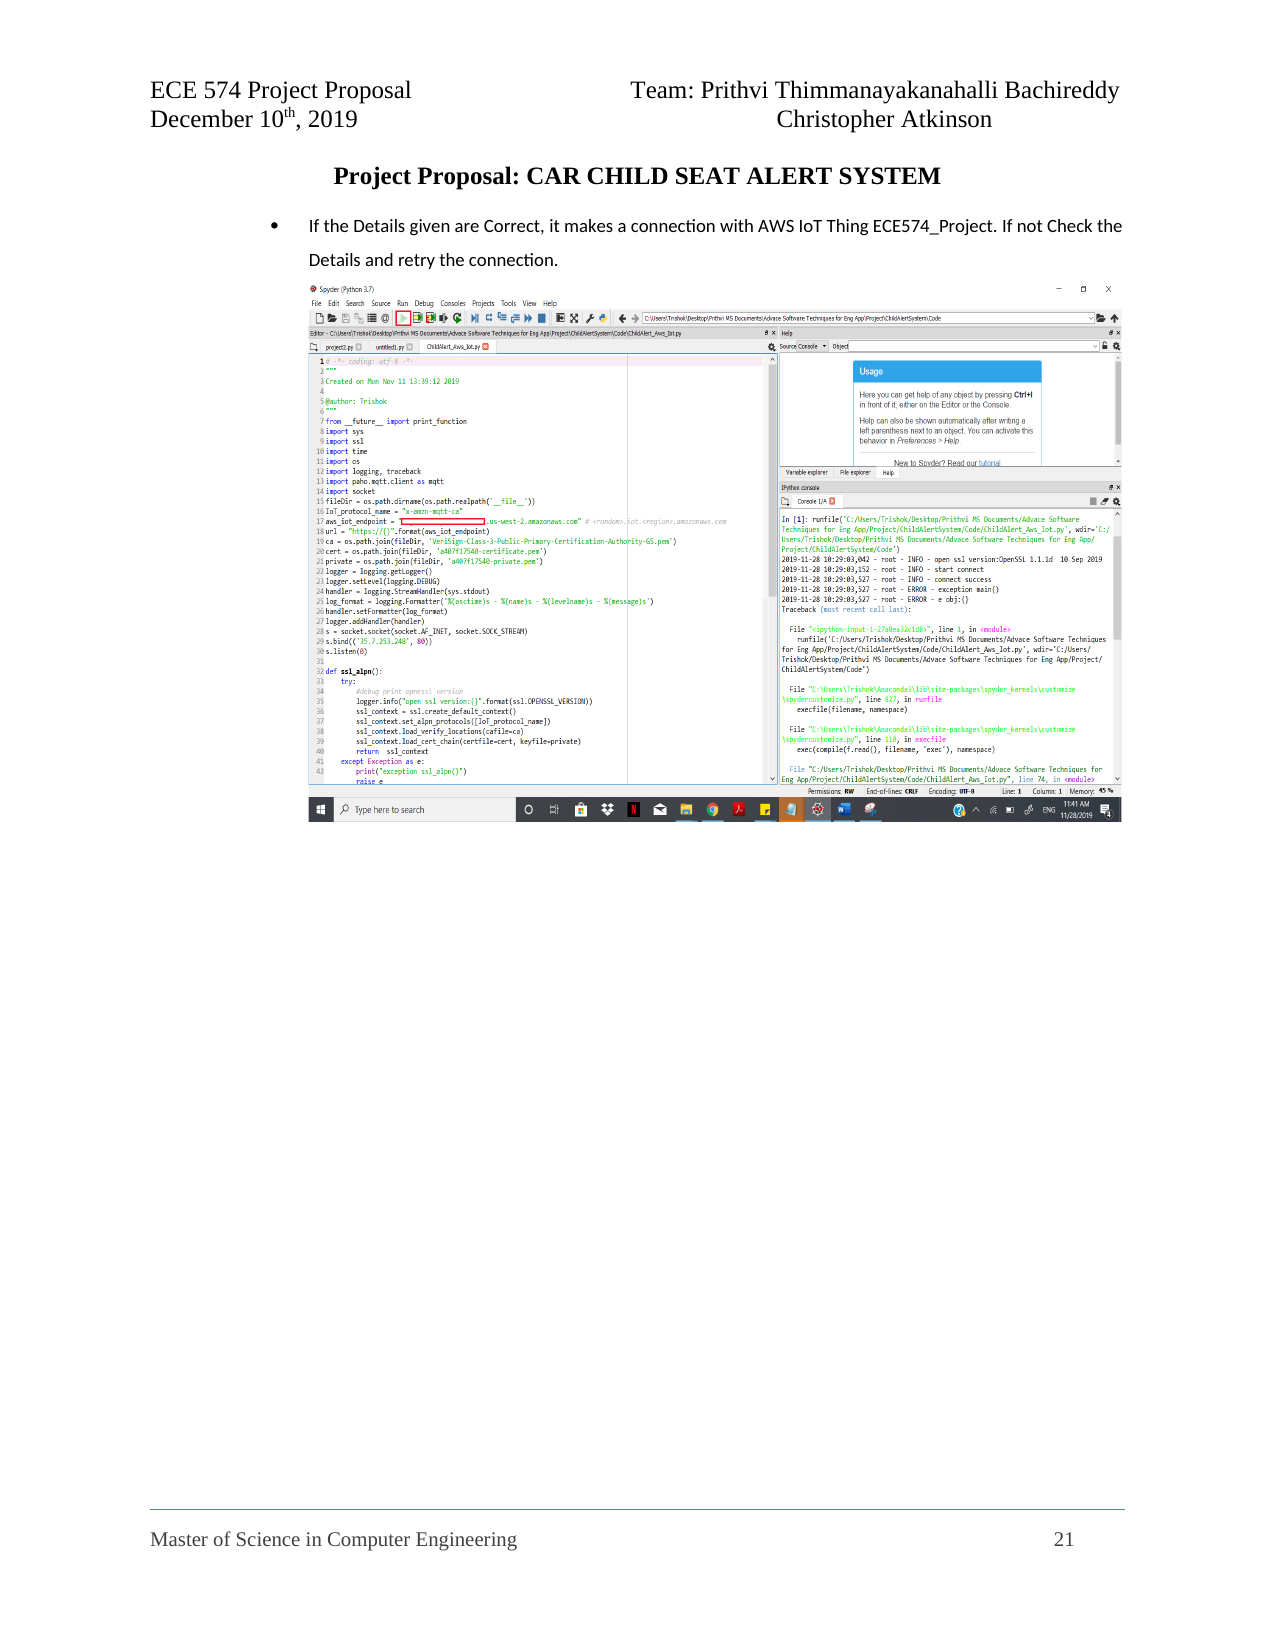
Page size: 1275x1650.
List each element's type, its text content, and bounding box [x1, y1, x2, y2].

list If the Details given are Correct, it makes a connection with AWS IoT Thing ECE574_Project. If not Check the Details and retry the connection. [271, 214, 1125, 271]
picture [308, 282, 1122, 822]
